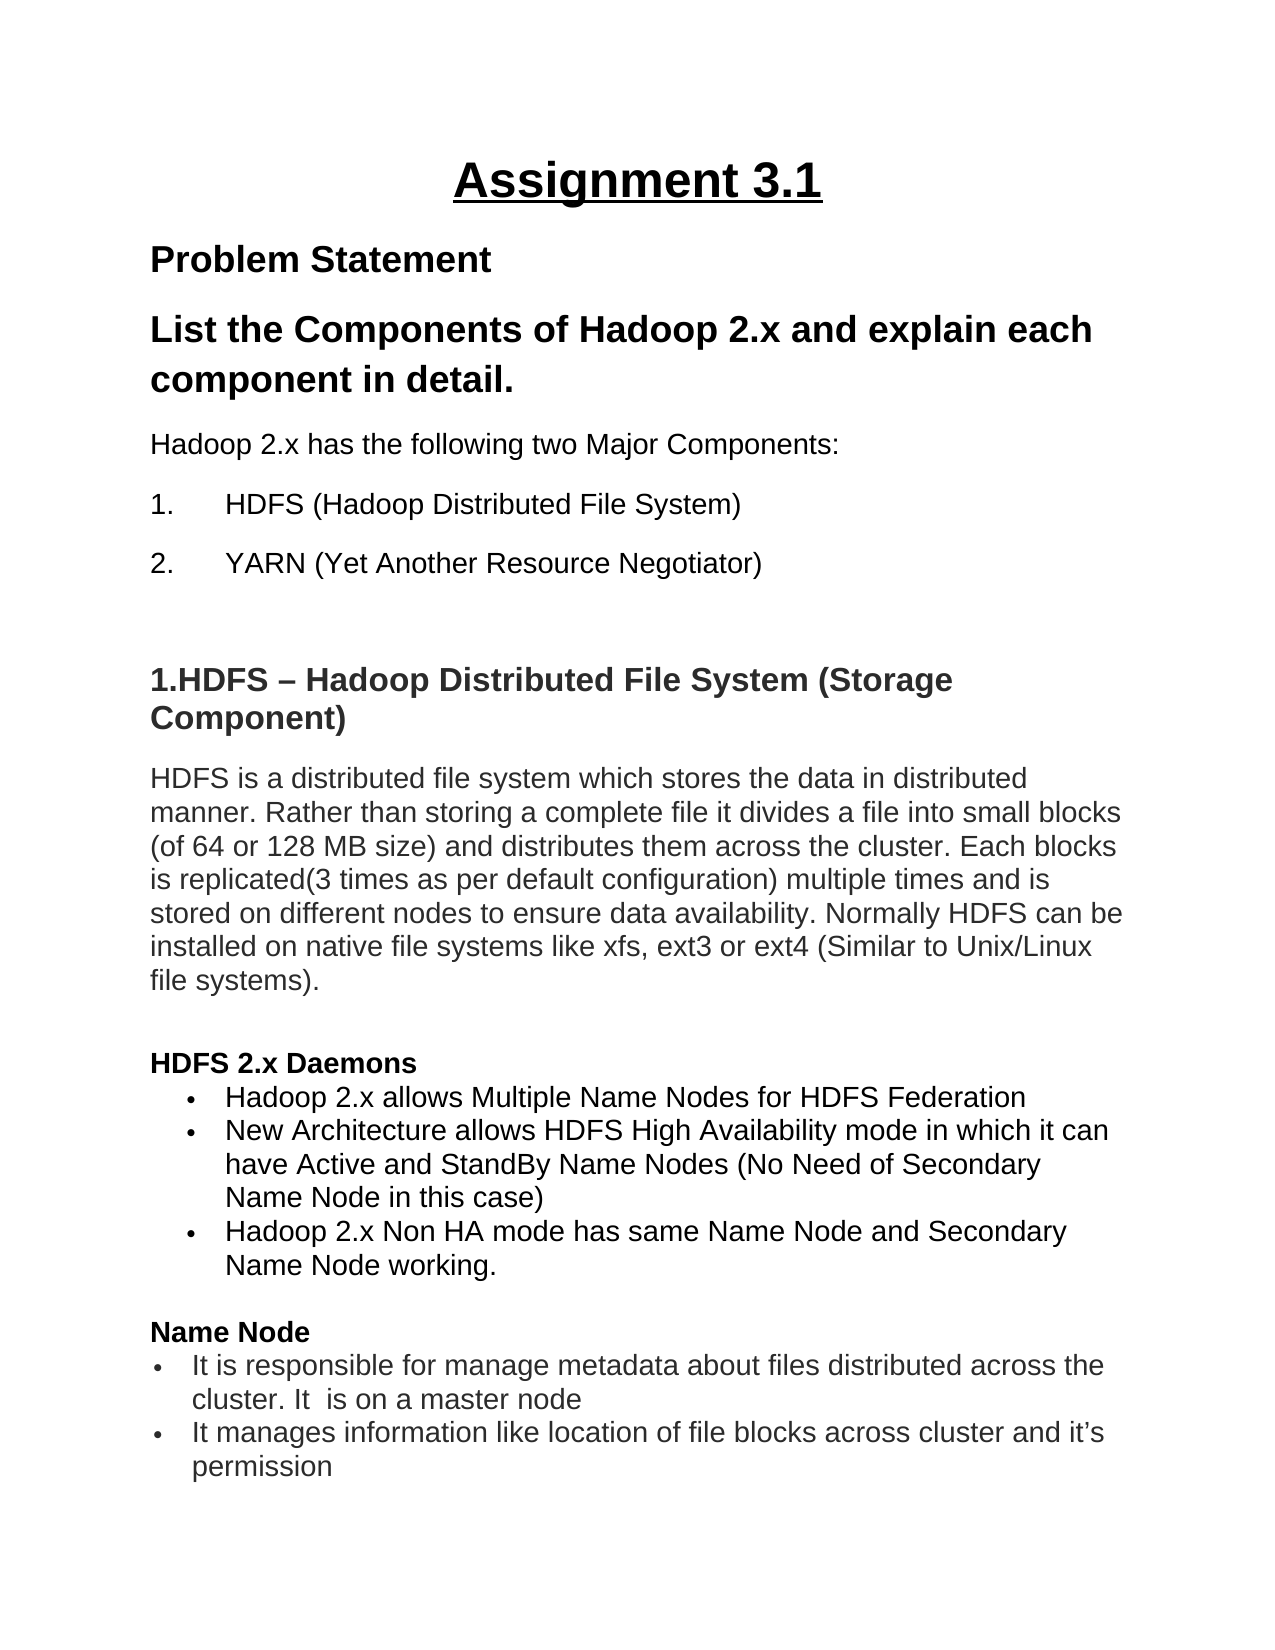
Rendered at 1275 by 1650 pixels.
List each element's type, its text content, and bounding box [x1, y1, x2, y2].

text HDFS 2.x Daemons [150, 1046, 1125, 1080]
text Assignment 3.1 [150, 150, 1125, 207]
text HDFS is a distributed file system which stores the data in distributed manner. Rather than storing a complete file it divides a file into small blocks (of 64 or 128 MB size) and distributes them across the cluster. Each blocks is replicated(3 times as per default configuration) multiple times and is stored on different nodes to ensure data availability. Normally HDFS can be installed on native file systems like xfs, ext3 or ext4 (Similar to Unix/Linux file systems). [150, 761, 1125, 996]
list It is responsible for manage metadata about files distributed across the cluster. It is on a master node [154, 1348, 1125, 1415]
list New Architecture allows HDFS High Availability mode in which it can have Active and StandBy Name Nodes (No Need of Secondary Name Node in this case) [187, 1113, 1125, 1214]
list It manages information like location of file blocks across cluster and it’s permission [154, 1415, 1125, 1482]
text 2. YARN (Yet Another Resource Negotiator) [150, 546, 1125, 579]
text Problem Statement [150, 237, 1125, 280]
list Hadoop 2.x Non HA mode has same Name Node and Secondary Name Node working. [187, 1214, 1125, 1281]
list Hadoop 2.x allows Multiple Name Nodes for HDFS Federation [187, 1080, 1125, 1113]
text List the Components of Hadoop 2.x and explain each component in detail. [150, 307, 1125, 400]
text Name Node [150, 1314, 1125, 1348]
text Hadoop 2.x has the following two Major Components: [150, 427, 1125, 461]
text 1.HDFS – Hadoop Distributed File System (Storage Component) [150, 659, 1125, 736]
text 1. HDFS (Hadoop Distributed File System) [150, 487, 1125, 520]
